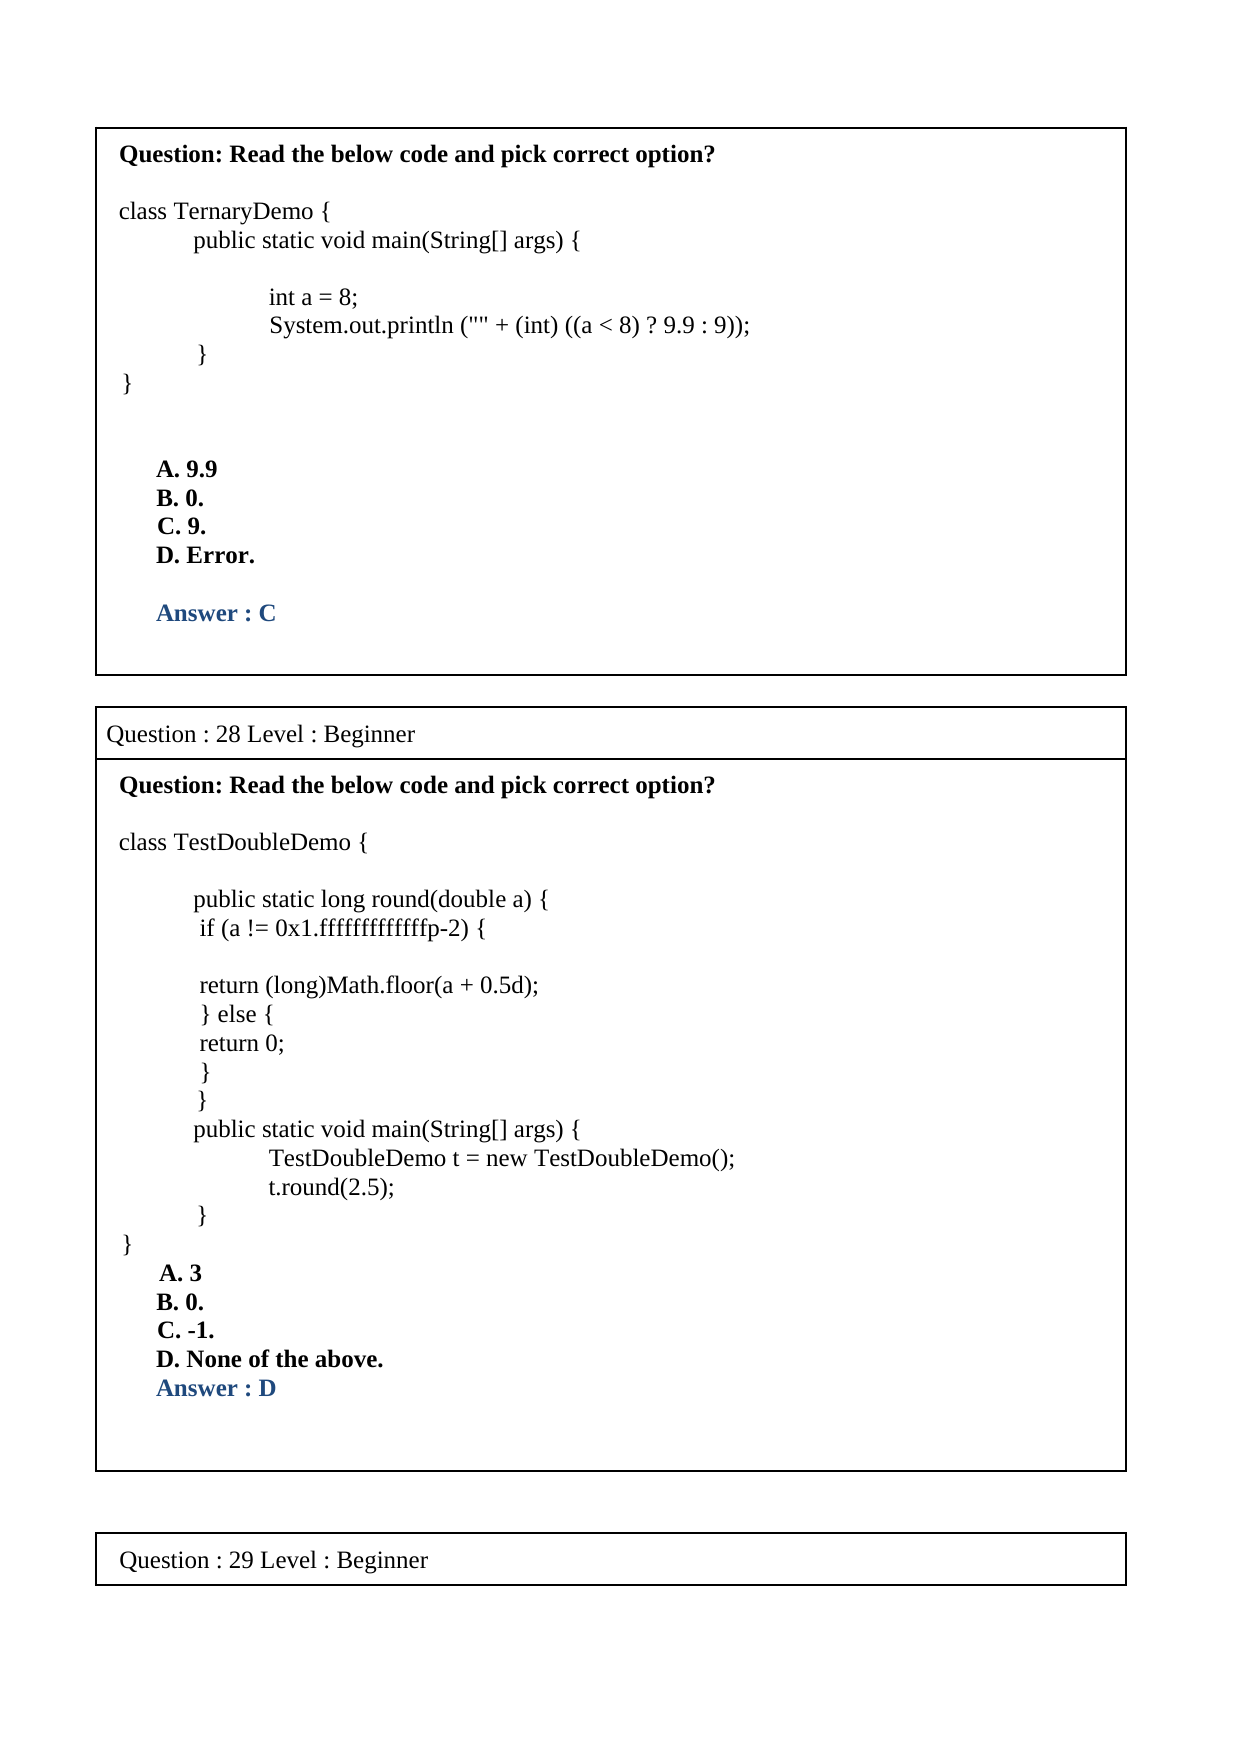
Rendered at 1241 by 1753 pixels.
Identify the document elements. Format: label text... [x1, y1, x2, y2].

table_header Question : 29 Level : Beginner [97, 1534, 1125, 1584]
table_cell Question: Read the below code and pick correct option? class TestDoubleDemo { public static long round(double a) { if (a != 0x1.fffffffffffffp-2) { return (long)Math.floor(a + 0.5d); } else { return 0; } } public static void main(String[] args) { TestDoubleDemo t = new TestDoubleDemo(); t.round(2.5); } } A. 3 B. 0. C. -1. D. None of the above. Answer : D [97, 760, 1125, 1470]
table_header Question : 28 Level : Beginner [97, 708, 1125, 758]
table_cell Question: Read the below code and pick correct option? class TernaryDemo { public static void main(String[] args) { int a = 8; System.out.println ("" + (int) ((a < 8) ? 9.9 : 9)); } } A. 9.9 B. 0. C. 9. D. Error. Answer : C [97, 129, 1125, 674]
